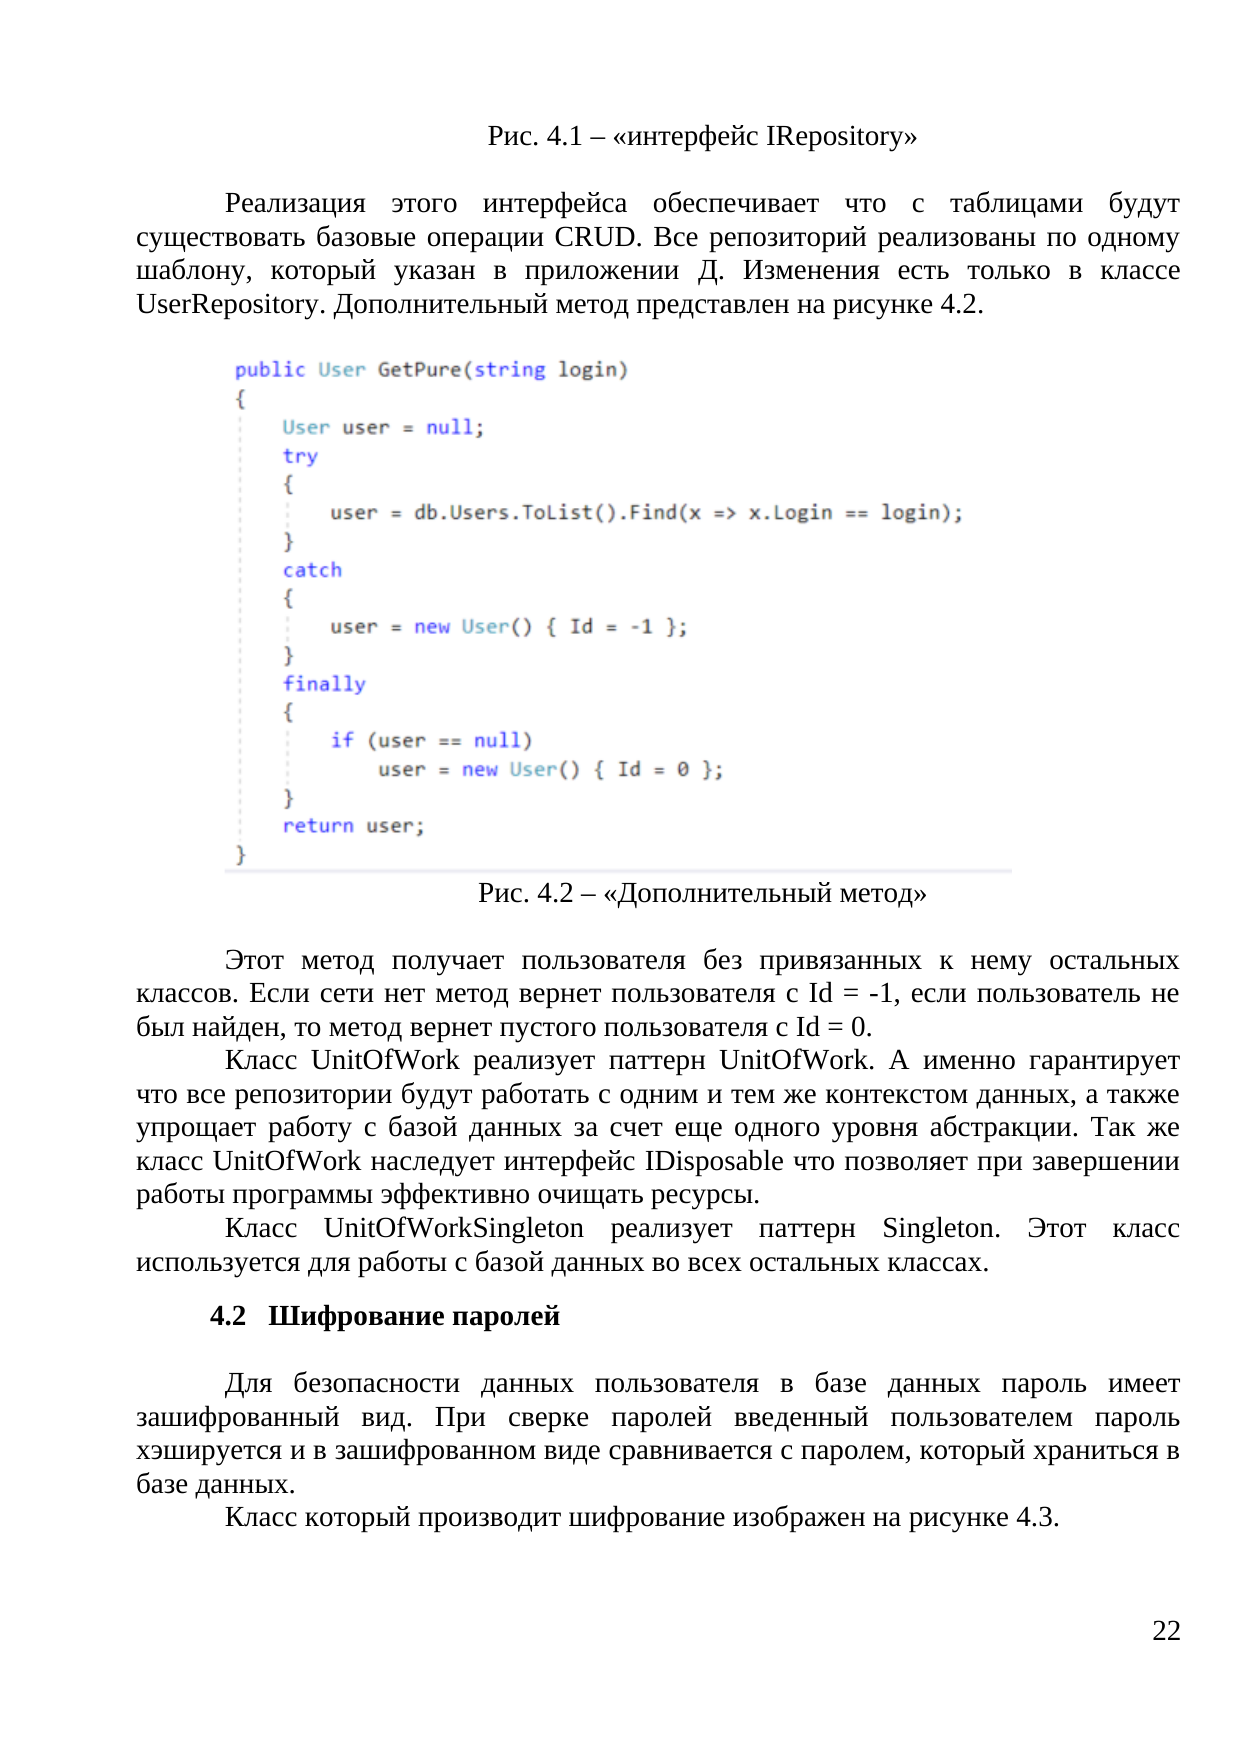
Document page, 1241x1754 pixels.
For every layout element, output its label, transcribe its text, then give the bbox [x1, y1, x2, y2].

text Рис. 4.2 – «Дополнительный метод» [136, 875, 1181, 908]
text Для безопасности данных пользователя в базе данных пароль имеет зашифрованный вид. При сверке паролей введенный пользователем пароль хэшируется и в зашифрованном виде сравнивается с паролем, который храниться в базе данных. [136, 1365, 1181, 1499]
text Этот метод получает пользователя без привязанных к нему остальных классов. Если сети нет метод вернет пользователя с Id = -1, если пользователь не был найден, то метод вернет пустого пользователя с Id = 0. [136, 942, 1181, 1042]
picture [224, 352, 1012, 875]
text Класс UnitOfWork реализует паттерн UnitOfWork. А именно гарантирует что все репозитории будут работать с одним и тем же контекстом данных, а также упрощает работу с базой данных за счет еще одного уровня абстракции. Так же класс UnitOfWork наследует интерфейс IDisposable что позволяет при завершении работы программы эффективно очищать ресурсы. [136, 1042, 1181, 1210]
text Класс UnitOfWorkSingleton реализует паттерн Singleton. Этот класс используется для работы с базой данных во всех остальных классах. [136, 1210, 1181, 1277]
text Класс который производит шифрование изображен на рисунке 4.3. [136, 1499, 1181, 1533]
subtitle Шифрование паролей [210, 1298, 1181, 1332]
text Рис. 4.1 – «интерфейс IRepository» [136, 118, 1181, 152]
text Реализация этого интерфейса обеспечивает что с таблицами будут существовать базовые операции CRUD. Все репозиторий реализованы по одному шаблону, который указан в приложении Д. Изменения есть только в классе UserRepository. Дополнительный метод представлен на рисунке 4.2. [136, 185, 1181, 319]
